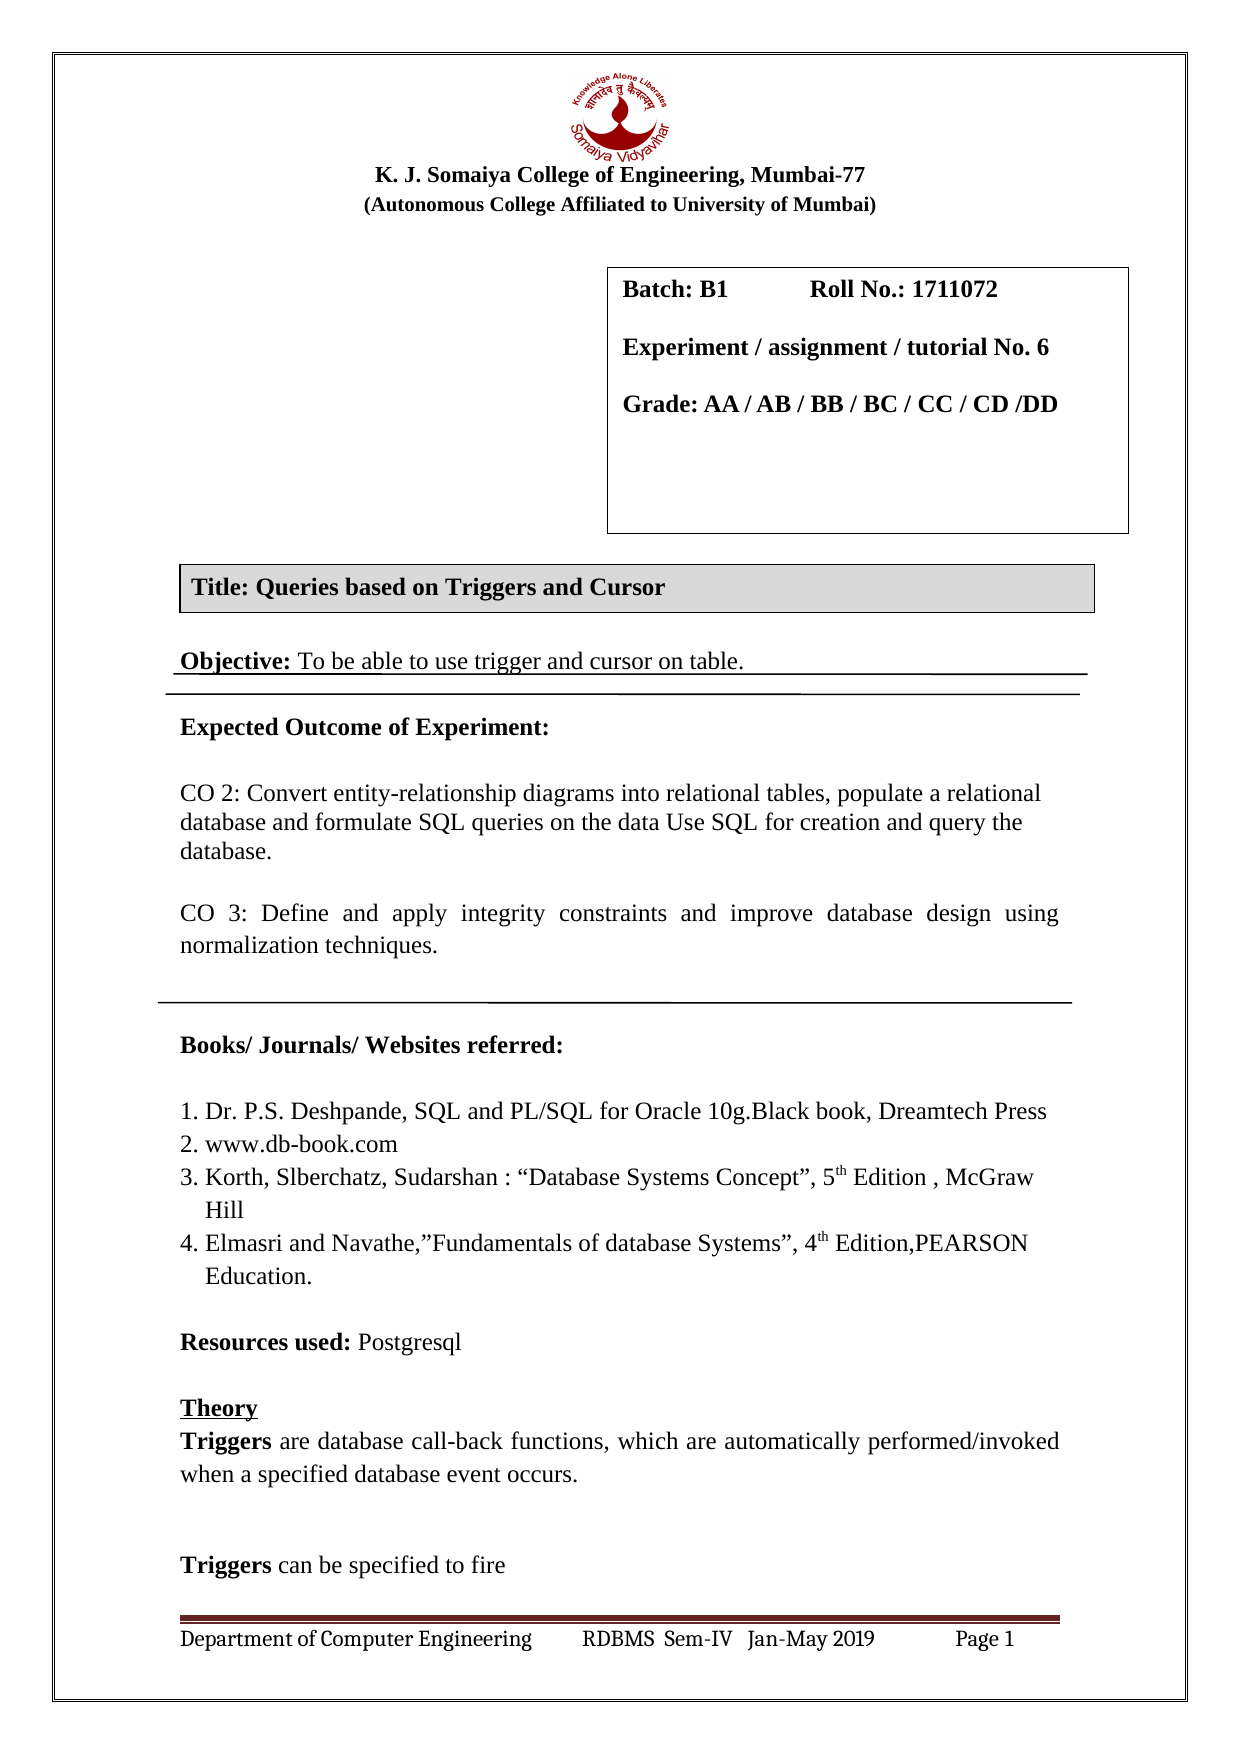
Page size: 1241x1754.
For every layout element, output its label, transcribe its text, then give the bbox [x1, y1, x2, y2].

text CO 3: Define and apply integrity constraints and improve database design using normalization techniques. [180, 898, 1060, 959]
text CO 2: Convert entity-relationship diagrams into relational tables, populate a relational [180, 778, 1060, 807]
picture [571, 73, 669, 162]
text Expected Outcome of Experiment: [180, 712, 1060, 741]
text 4. Elmasri and Navathe,”Fundamentals of database Systems”, 4th Edition,PEARSON [180, 1228, 1060, 1257]
text Education. [180, 1261, 1060, 1289]
text 3. Korth, Slberchatz, Sudarshan : “Database Systems Concept”, 5th Edition , McGraw [180, 1162, 1060, 1191]
text Hill [180, 1195, 1060, 1223]
text Triggers are database call-back functions, which are automatically performed/invoked when a specified database event occurs. [180, 1426, 1060, 1488]
text database and formulate SQL queries on the data Use SQL for creation and query the database. [180, 807, 1060, 864]
text Resources used: Postgresql [180, 1327, 1060, 1356]
text Objective: To be able to use trigger and cursor on table. [180, 646, 1060, 673]
text 2. www.db-book.com [180, 1129, 1060, 1157]
text Books/ Journals/ Websites referred: [180, 1030, 1060, 1058]
table_header Title: Queries based on Triggers and Cursor [181, 565, 1094, 612]
text 1. Dr. P.S. Deshpande, SQL and PL/SQL for Oracle 10g.Black book, Dreamtech Press [180, 1096, 1060, 1124]
text Theory [180, 1393, 1060, 1422]
text Triggers can be specified to fire [180, 1550, 1060, 1579]
